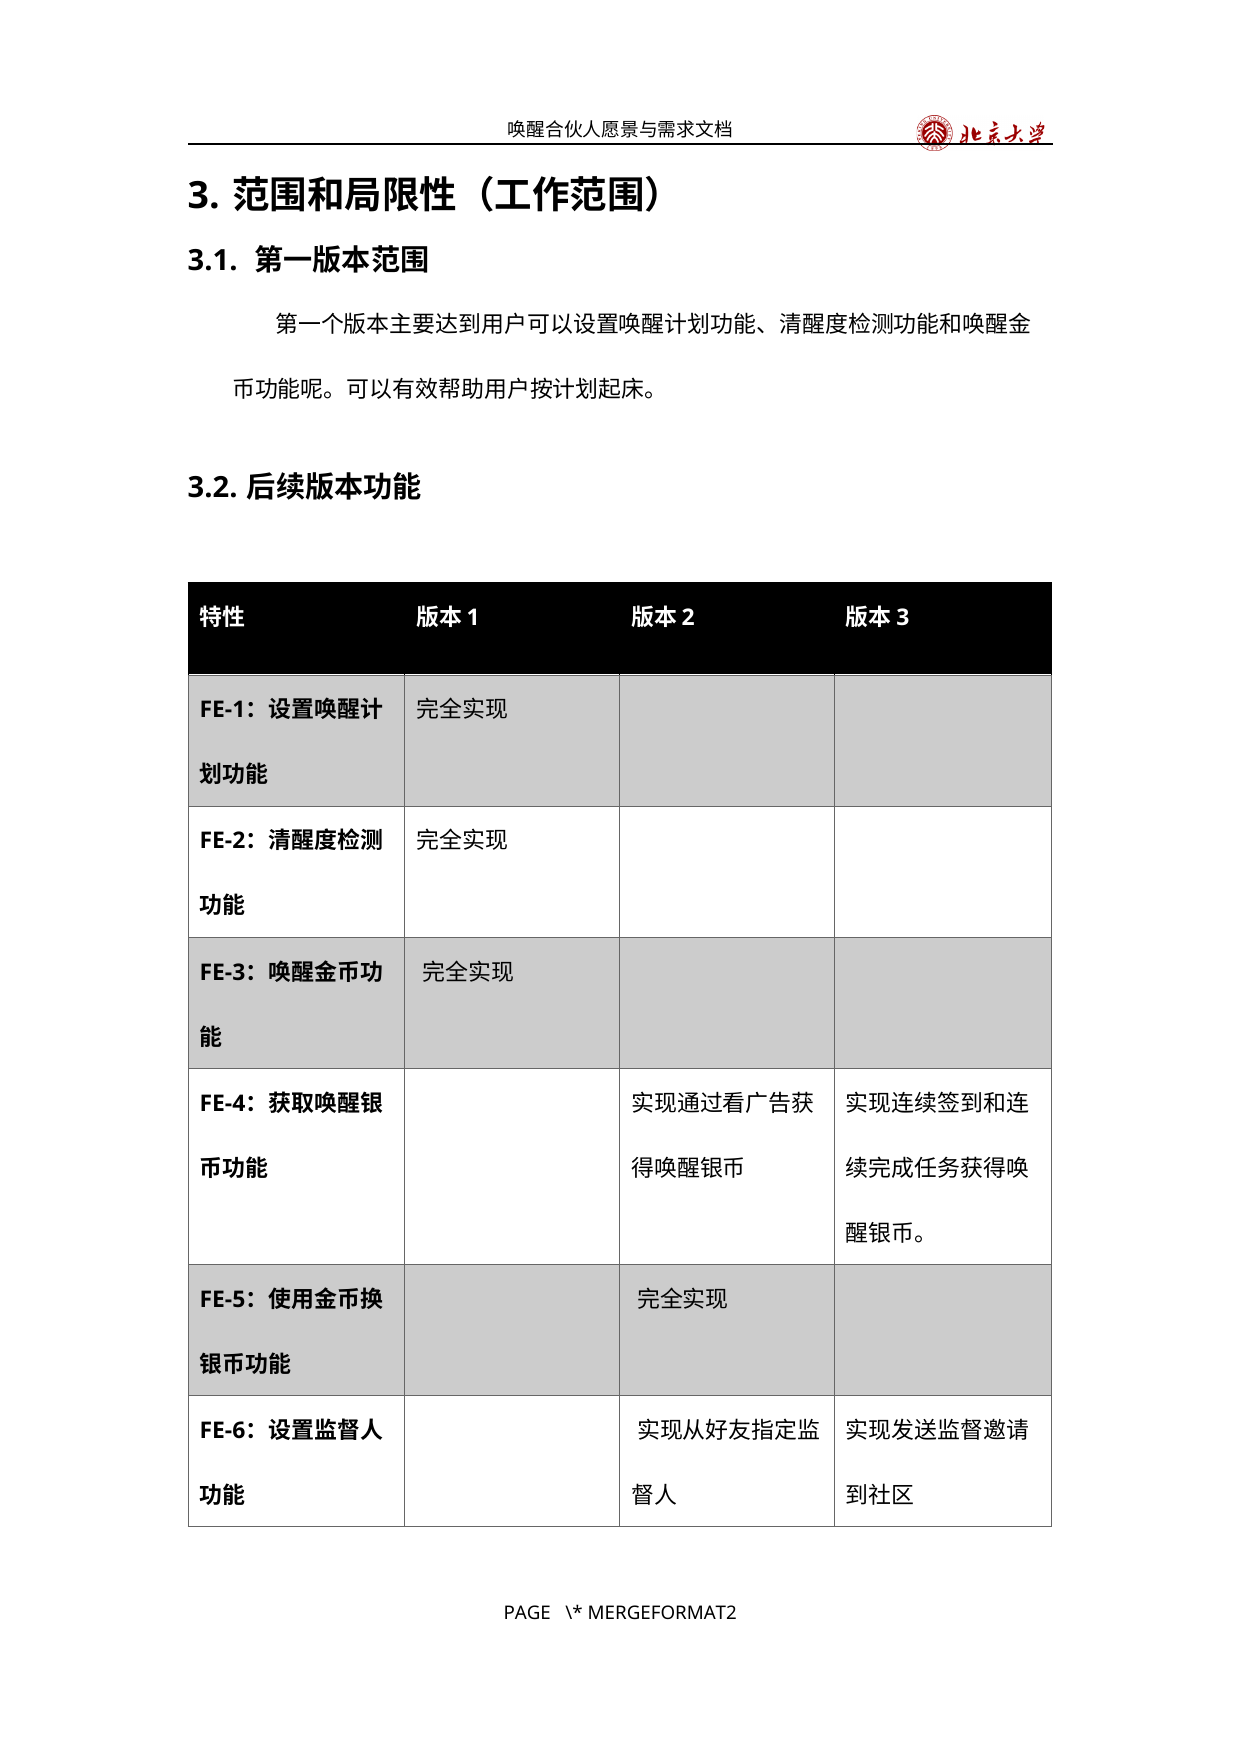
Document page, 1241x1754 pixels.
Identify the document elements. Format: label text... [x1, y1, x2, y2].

table_cell 完全实现 [405, 938, 619, 1068]
table_cell [835, 807, 1051, 937]
table_cell 完全实现 [405, 676, 619, 806]
table_cell [835, 1265, 1051, 1395]
table_header 特性 [189, 583, 404, 674]
table_cell FE-4：获取唤醒银币功能 [189, 1069, 404, 1264]
table_cell FE-2：清醒度检测功能 [189, 807, 404, 937]
table_cell FE-5：使用金币换银币功能 [189, 1265, 404, 1395]
list 范围和局限性（工作范围） [187, 160, 1053, 225]
table_cell [835, 676, 1051, 806]
table_cell [620, 807, 834, 937]
table_cell FE-3：唤醒金币功能 [189, 938, 404, 1068]
table_cell 实现从好友指定监督人 [620, 1396, 834, 1526]
picture [916, 145, 1045, 151]
list 后续版本功能 [187, 452, 1053, 517]
table_cell 实现通过看广告获得唤醒银币 [620, 1069, 834, 1264]
table_cell 实现发送监督邀请到社区 [835, 1396, 1051, 1526]
list 第一版本范围 [187, 225, 1053, 290]
table_cell [405, 1265, 619, 1395]
table_cell 实现连续签到和连续完成任务获得唤醒银币。 [835, 1069, 1051, 1264]
table_cell [405, 1069, 619, 1264]
table_cell 完全实现 [405, 807, 619, 937]
table_cell 完全实现 [620, 1265, 834, 1395]
table_cell [620, 938, 834, 1068]
table_cell [405, 1396, 619, 1526]
list 第一个版本主要达到用户可以设置唤醒计划功能、清醒度检测功能和唤醒金币功能呢。可以有效帮助用户按计划起床。 [232, 290, 1053, 420]
picture [916, 115, 1045, 143]
table_cell [835, 938, 1051, 1068]
table_header 版本1 [405, 583, 619, 674]
table_cell FE-6：设置监督人功能 [189, 1396, 404, 1526]
table_cell [620, 676, 834, 806]
table_header 版本2 [620, 583, 834, 674]
table_header 版本3 [835, 583, 1051, 674]
table_cell FE-1：设置唤醒计划功能 [189, 676, 404, 806]
